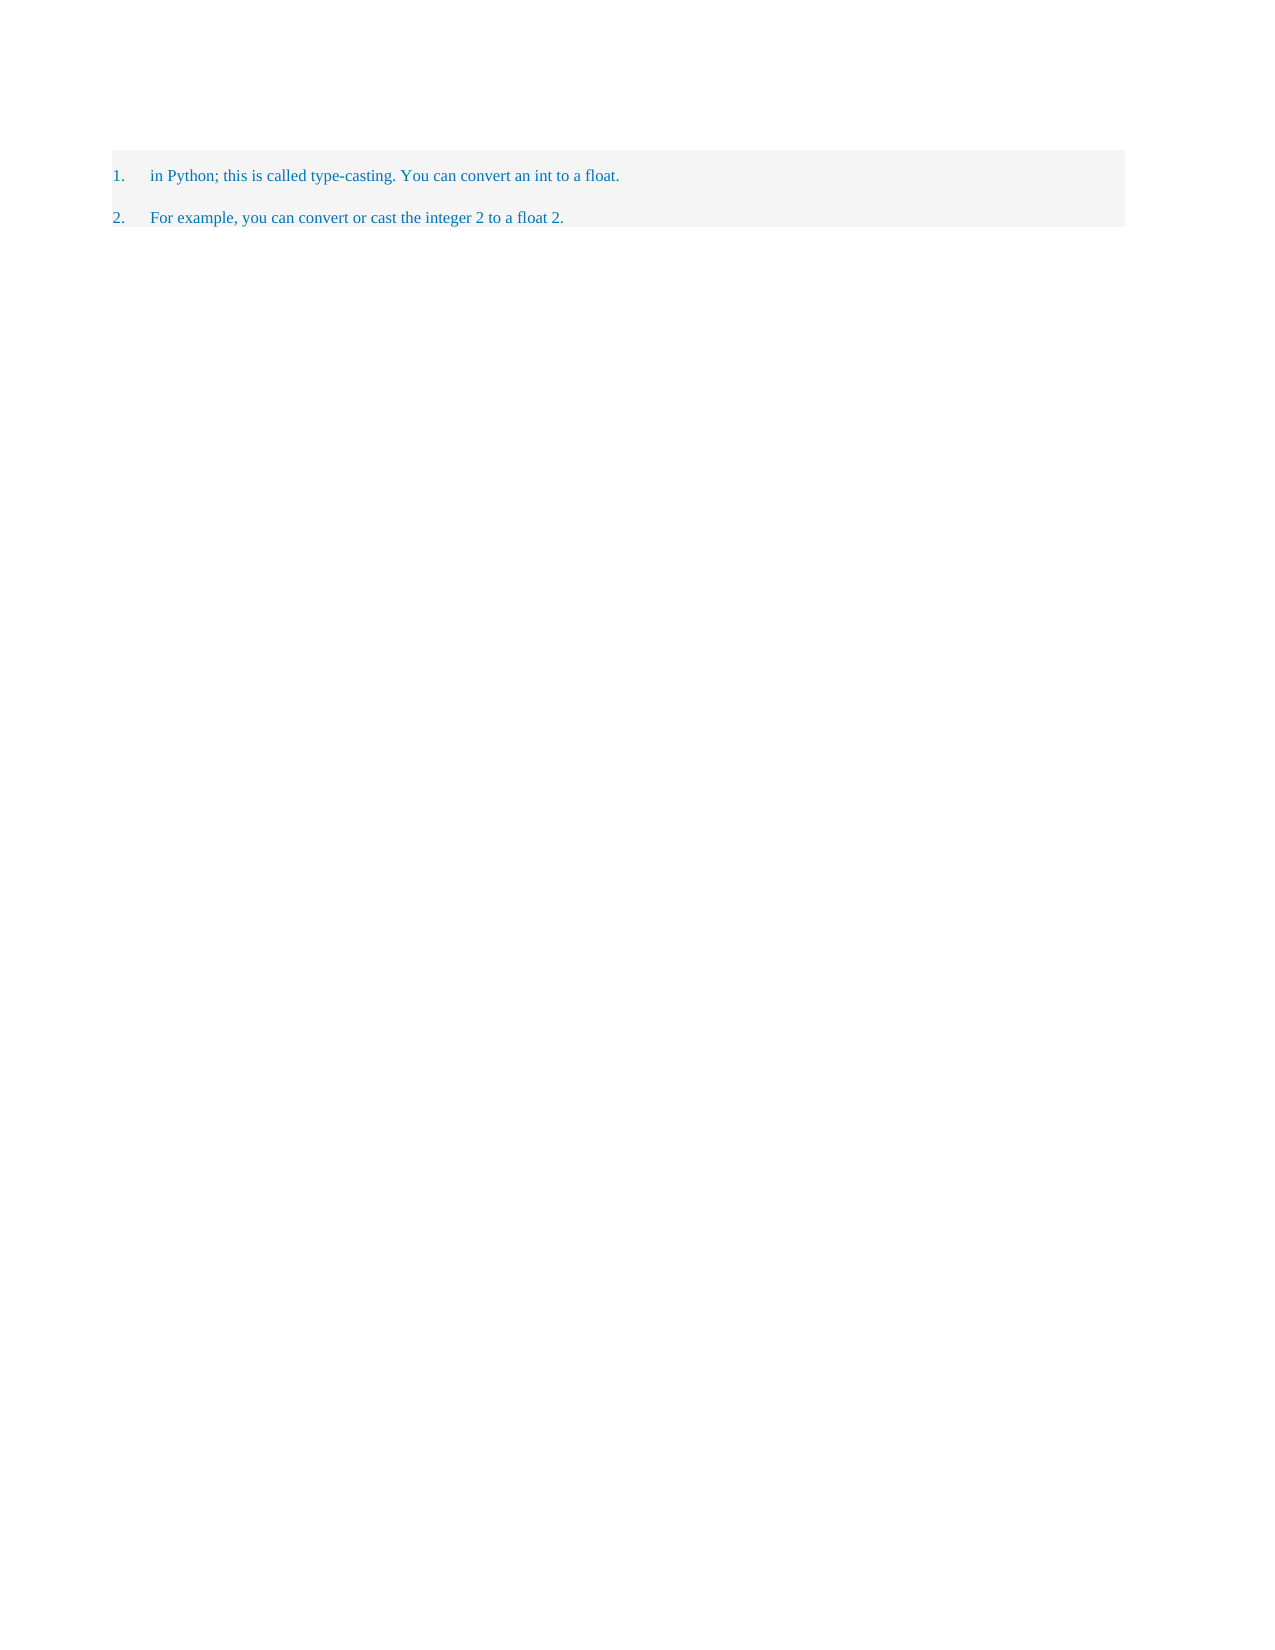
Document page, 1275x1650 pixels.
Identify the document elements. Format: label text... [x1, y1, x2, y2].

list For example, you can convert or cast the integer 2 to a float 2. [112, 192, 1125, 227]
list in Python; this is called type-casting. You can convert an int to a float. [112, 150, 1125, 185]
